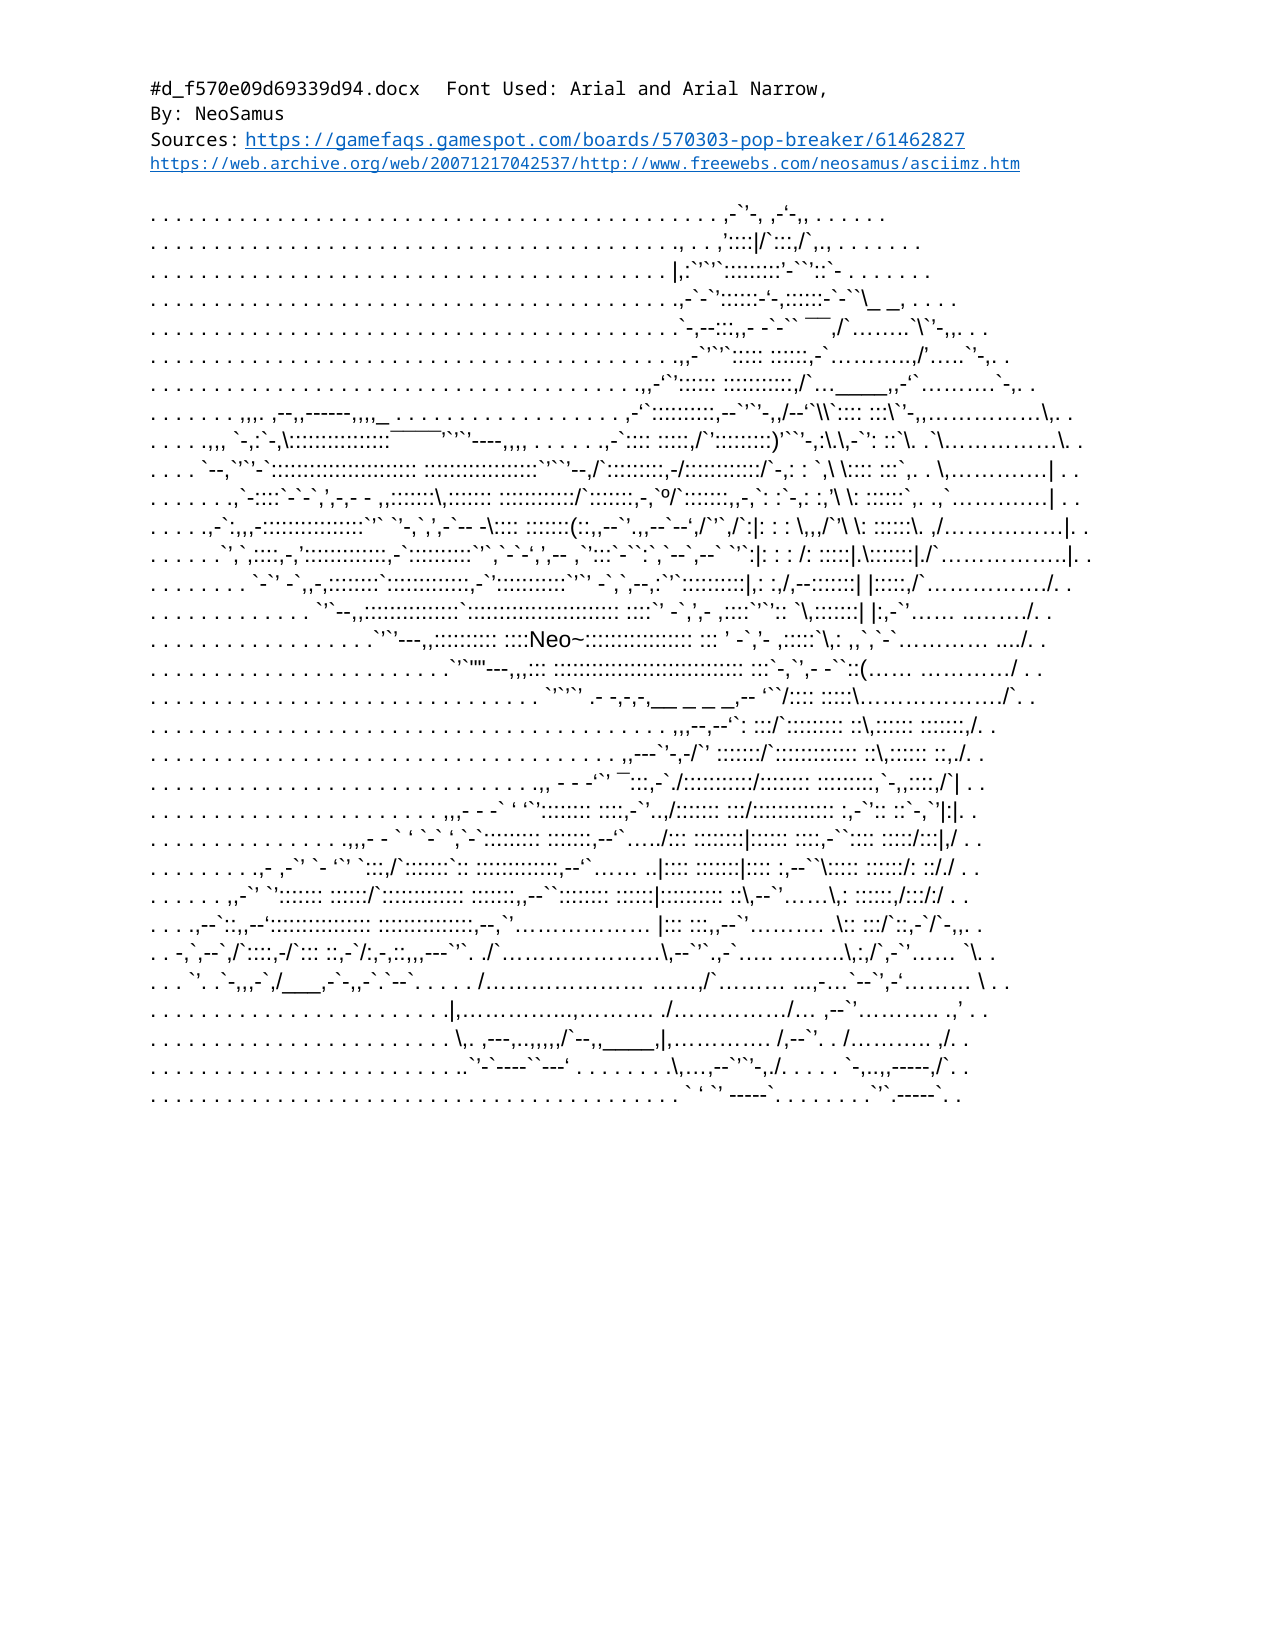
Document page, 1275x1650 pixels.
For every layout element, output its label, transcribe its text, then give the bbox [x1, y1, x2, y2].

text . . . . . . . . . . . . . . . . . . . . . . . . . . . . . . . . . . . . . . . . . . . . . ,-`’-, ,-‘-,, . . . . . . . . . . . . . . . . . . . . . . . . . . . . . . . . . . . . . . . . . . . . . . . ., . . ,’::::|/`:::,/`,., . . . . . . . . . . . . . . . . . . . . . . . . . . . . . . . . . . . . . . . . . . . . . . . . |,:`’`’`:::::::::’-``’::`- . . . . . . . . . . . . . . . . . . . . . . . . . . . . . . . . . . . . . . . . . . . . . . . . .,-`-`’::::::-‘-,::::::-`-``\_ _, . . . . . . . . . . . . . . . . . . . . . . . . . . . . . . . . . . . . . . . . . . . . . .`-,--:::,,- -`-`` ¯¯,/`……..`\`’-,,. . . . . . . . . . . . . . . . . . . . . . . . . . . . . . . . . . . . . . . . . . . . .,,-`’`’`::::: ::::::,-`………..,/’…..`’-,. . . . . . . . . . . . . . . . . . . . . . . . . . . . . . . . . . . . . . . . .,,-‘`’:::::: :::::::::::,/`…____,,-‘`……….`-,. . . . . . . . . ,,,. ,--,,------,,,,_ . . . . . . . . . . . . . . . . . . ,-‘`::::::::::,--`’`’-,,/--‘`\\`:::: :::\`’-,,……………\,. . . . . . .,,, `-,:`-,\::::::::::::::::¯¯¯¯’`’`’----,,,, . . . . . .,-`:::: :::::,/`’:::::::::)’``’-,:\.\,-`’: ::`\. .`\……………\. . . . . . `--,`’`’-`::::::::::::::::::::::: ::::::::::::::::::`’``’--,/`:::::::::,-/::::::::::::/`-,: : `,\ \:::: :::`,. . \,……….…| . . . . . . . . .,`-::::`-`-`,’,-,- - ,,:::::::\,::::::: ::::::::::::/`:::::::,-,`º/`:::::::,,-,`: :`-,: :,’\ \: ::::::`,. .,`……….…| . . . . . . .,-`:,,,-::::::::::::::::`’` `’-,`,’,-`-- -\:::: :::::::(::,,--`’.,,--`--‘,/`’`,/`:|: : : \,,,/`’\ \: ::::::\. ,/……….……|. . . . . . . .`’,`,::::,-,’:::::::::::::,-`::::::::::`’`,`-`-‘,’,-- ,`’:::`-``:`,`--`,--` `’`:|: : : /: :::::|.\:::::::|./`……………..|. . . . . . . . . . `-`’ -`,,-,::::::::`:::::::::::::,-`’:::::::::::`’`’ -`,`,--,:`’`::::::::::|,: :,/,--:::::::| |:::::,/`……………./. . . . . . . . . . . . . . . `’`--,,:::::::::::::::`:::::::::::::::::::::::: ::::`’ -`,’,- ,::::`’`’:: `\,:::::::| |:,-`’…… ..……./. . . . . . . . . . . . . . . . . . . .`’`’---,,:::::::::: ::::Neo~::::::::::::::::: ::: ’ -`,’- ,:::::`\,: ,,`,`-`………… ..../. . . . . . . . . . . . . . . . . . . . . . . . . .`’`""---,,,::: :::::::::::::::::::::::::::::: :::`-,`’,- -``::(…… …………/ . . . . . . . . . . . . . . . . . . . . . . . . . . . . . . . . . `’`’`’ .- -,-,-,__ _ _ _,-- ‘``/:::: :::::\………………./`. . . . . . . . . . . . . . . . . . . . . . . . . . . . . . . . . . . . . . . . . . . ,,,--,--‘`: :::/`::::::::: ::\,:::::: :::::::,/. . . . . . . . . . . . . . . . . . . . . . . . . . . . . . . . . . . . . . . ,,---`’-,-/`’ :::::::/`::::::::::::: ::\,:::::: ::,./. . . . . . . . . . . . . . . . . . . . . . . . . . . . . . . . .,, - - -‘`’ ¯:::,-`./:::::::::::/:::::::: :::::::::,`-,,::::,/`| . . . . . . . . . . . . . . . . . . . . . . . . . ,,,- - -` ‘ ‘`’:::::::: ::::,-`’..,/::::::: :::/::::::::::::: :,-`’:: ::`-,`’|:|. . . . . . . . . . . . . . . . . .,,,- - ` ‘ `-` ‘,`-`::::::::: :::::::,--‘`…../::: ::::::::|:::::: ::::,-``:::: :::::/:::|,/ . . . . . . . . . . .,- ,-`’ `- ‘`’ `:::,/`:::::::`:: :::::::::::::,--‘`…… ..|:::: :::::::|:::: :,--``\::::: ::::::/: ::/./ . . . . . . . . ,,-`’ `’::::::: ::::::/`::::::::::::: :::::::,,--``:::::::: ::::::|:::::::::: ::\,--`’……\,: ::::::,/:::/:/ . . . . . .,--`::,,--‘:::::::::::::::: :::::::::::::::,--,`’……………… |::: :::,,--`’………. .\:: :::/`::,-`/`-,,. . . . -,`,--`,/`::::,-/`::: ::,-`/:,-,::,,,---`’`. ./`…………………\,--`’`.,-`….. .……..\,:,/`,-`’…… `\. . . . . `’. .`-,,,-`,/___,-`-,,-`.`--`. . . . . /………………… ……,/`……… ...,-…`--`’,-‘……… \ . . . . . . . . . . . . . . . . . . . . . . . . . .|,…………...,………. ./……………/… ,--`’……….. .,’ . . . . . . . . . . . . . . . . . . . . . . . . . . \,. ,---,..,,,,,/`--,,____,|,…………. /,--`’. . /……….. ,/. . . . . . . . . . . . . . . . . . . . . . . . . . ..`’-`----``---‘ . . . . . . . .\,…,--`’`’-,./. . . . . `-,..,,-----,/`. . . . . . . . . . . . . . . . . . . . . . . . . . . . . . . . . . . . . . . . . . . . ` ‘ `’ -----`. . . . . . . .`’`.-----`. . [150, 200, 1125, 1108]
